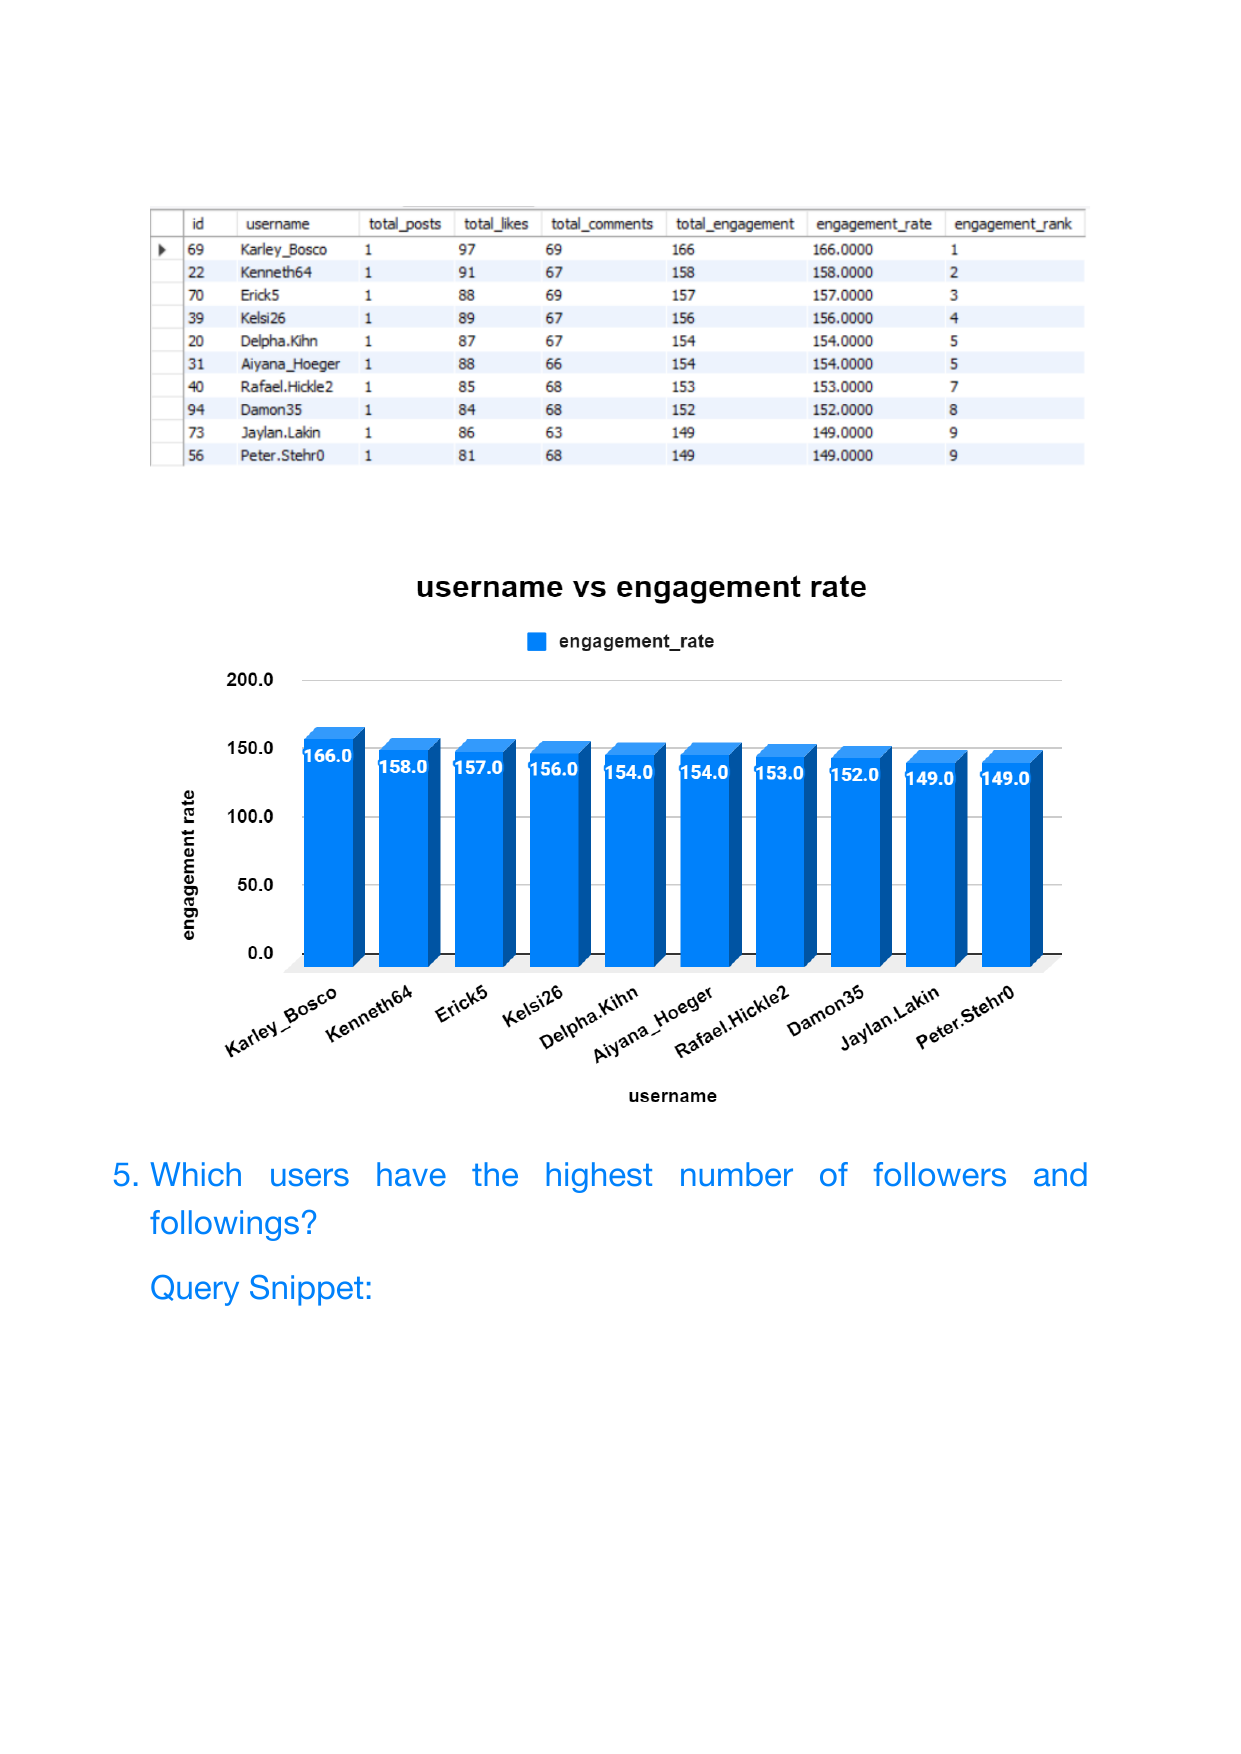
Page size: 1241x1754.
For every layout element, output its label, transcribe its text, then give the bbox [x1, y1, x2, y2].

text Query Snippet: [150, 1267, 1090, 1309]
picture [150, 206, 1091, 473]
picture [150, 553, 1091, 1135]
list Which users have the highest number of followers and followings? [112, 1153, 1090, 1244]
